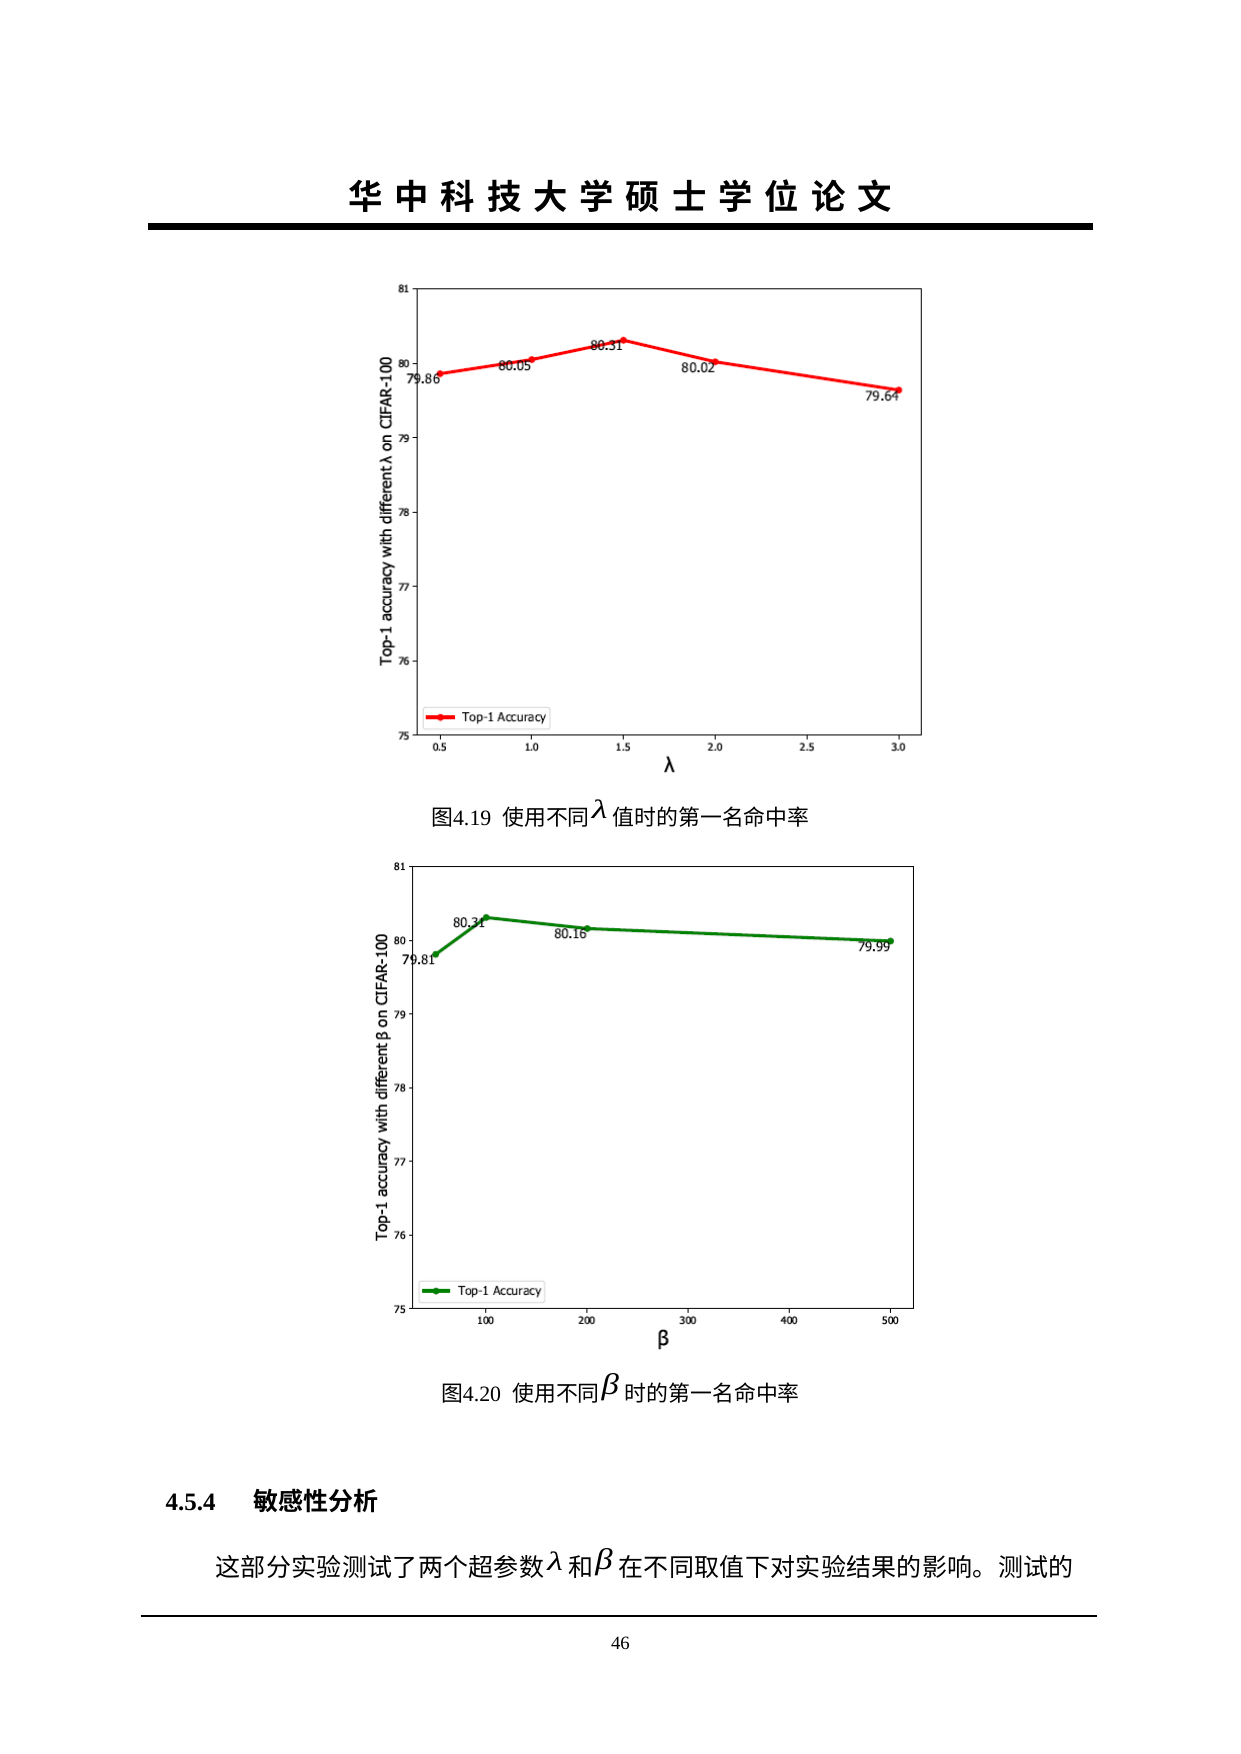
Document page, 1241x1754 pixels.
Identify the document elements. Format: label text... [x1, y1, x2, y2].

subtitle 敏感性分析 [165, 1481, 1075, 1517]
picture [364, 847, 926, 1354]
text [165, 1544, 1075, 1584]
picture [351, 265, 940, 782]
